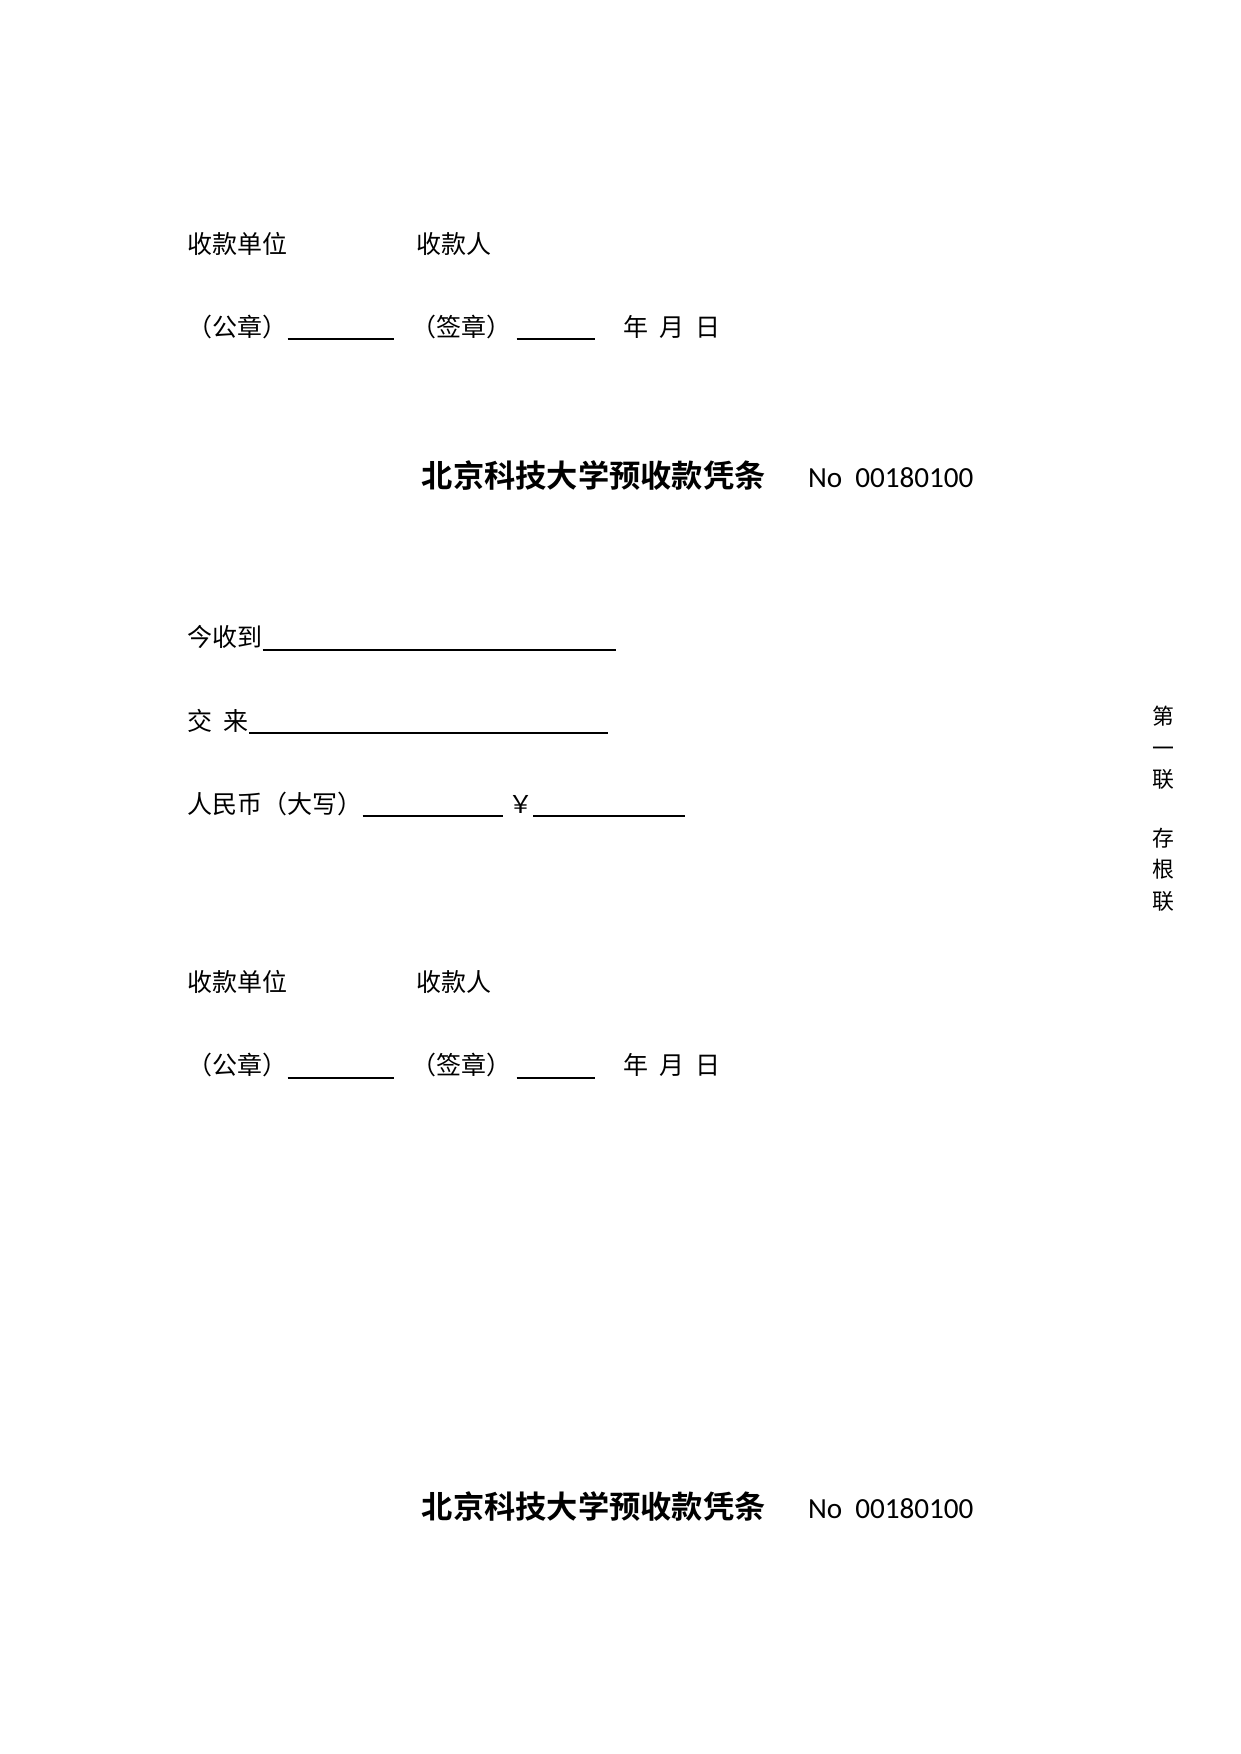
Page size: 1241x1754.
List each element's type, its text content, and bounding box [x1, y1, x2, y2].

text （公章） （签章） 年 月 日 [187, 1031, 1053, 1096]
text 收款单位 收款人 [187, 210, 1053, 275]
text 北京科技大学预收款凭条 No 00180100 [187, 1472, 1053, 1537]
text 交 来 [187, 687, 1053, 752]
text 人民币（大写） ￥ [187, 770, 1053, 835]
text 今收到 [187, 603, 1053, 668]
text （公章） （签章） 年 月 日 [187, 293, 1053, 358]
text 北京科技大学预收款凭条 No 00180100 [187, 441, 1053, 506]
text 收款单位 收款人 [187, 948, 1053, 1013]
